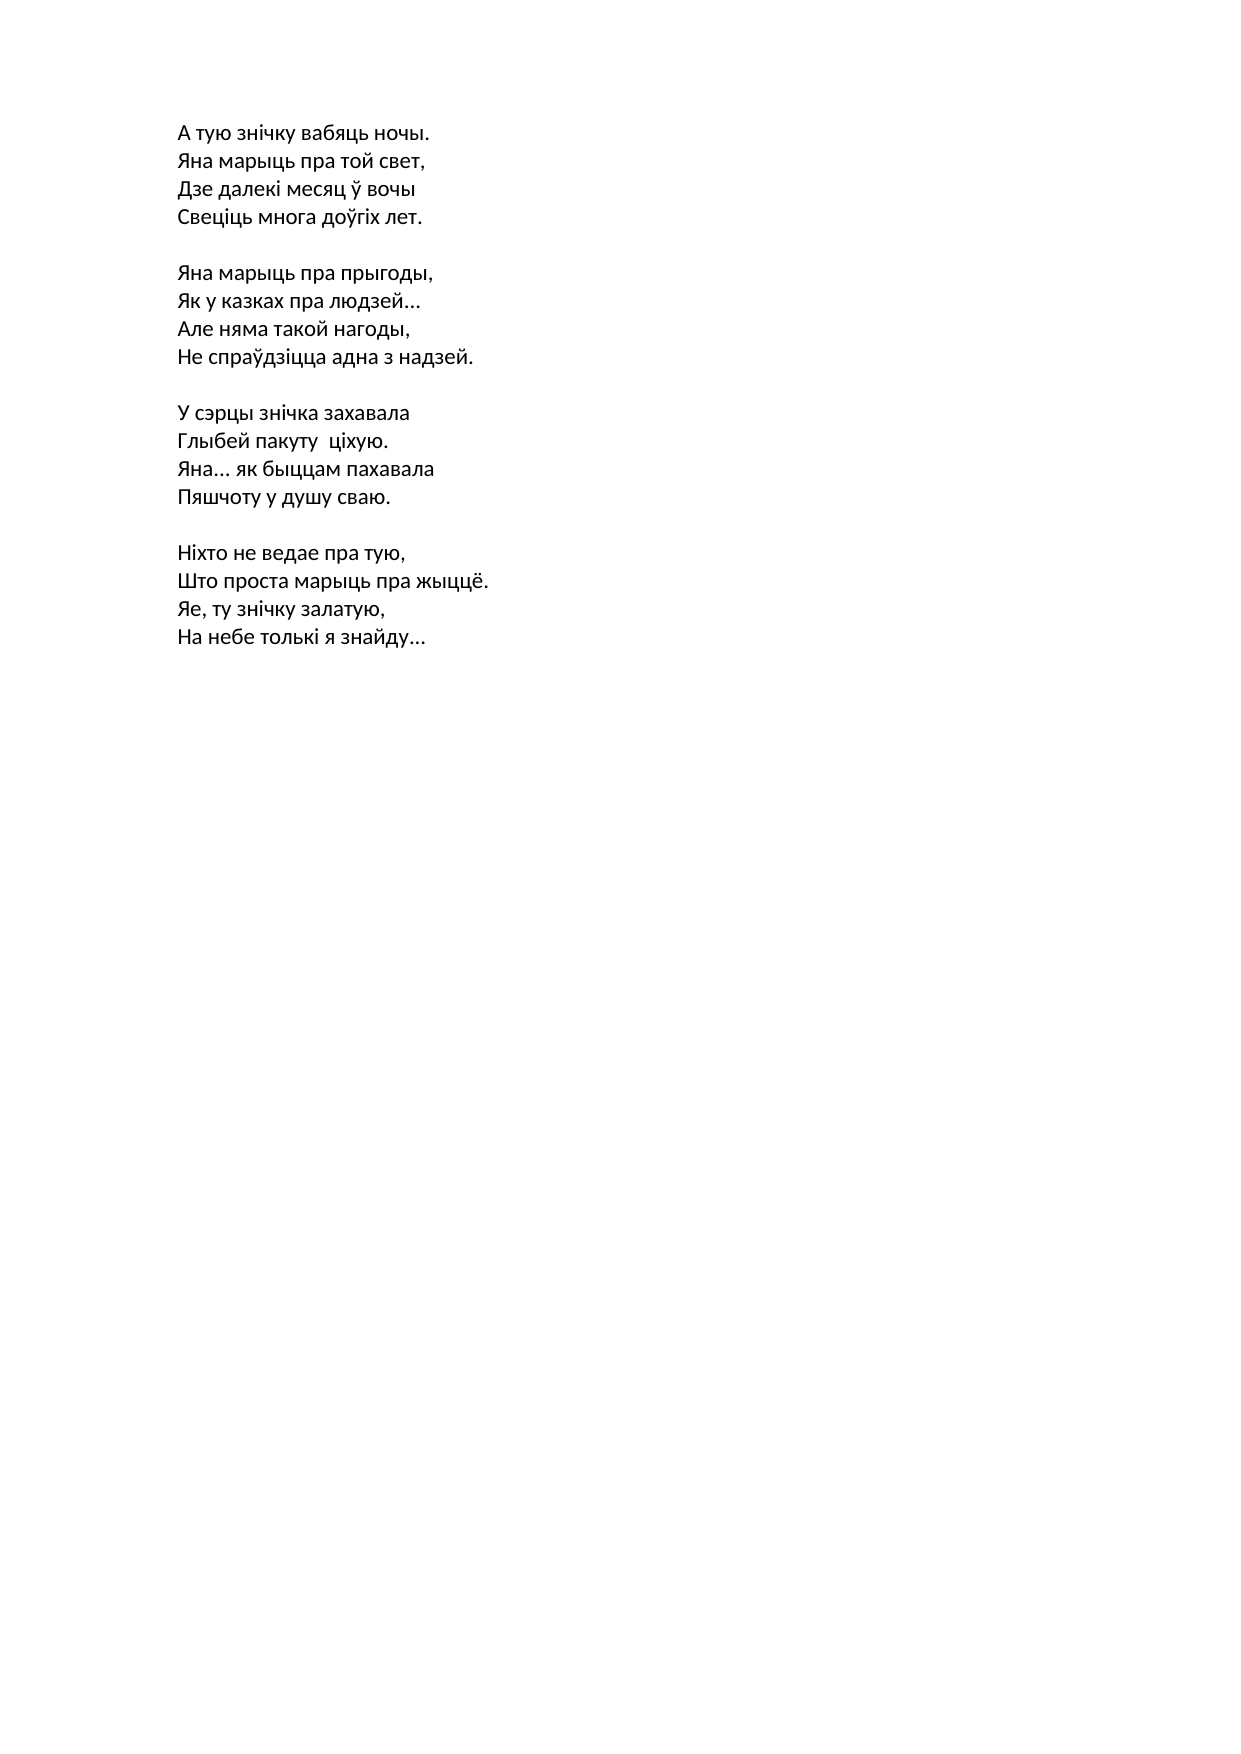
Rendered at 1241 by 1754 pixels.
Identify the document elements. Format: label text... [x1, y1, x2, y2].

text Глыбей пакуту ціхую. [177, 426, 1152, 454]
text А тую знічку вабяць ночы. [177, 118, 1152, 146]
text Пяшчоту у душу сваю. [177, 482, 1152, 510]
text Яе, ту знічку залатую, [177, 594, 1152, 622]
text Свеціць многа доўгіх лет. [177, 202, 1152, 230]
text Дзе далекі месяц ў вочы [177, 174, 1152, 202]
text Яна марыць пра той свет, [177, 146, 1152, 174]
text Але няма такой нагоды, [177, 314, 1152, 342]
text Яна... як быццам пахавала [177, 454, 1152, 482]
text Ніхто не ведае пра тую, [177, 538, 1152, 566]
text Што проста марыць пра жыццё. [177, 566, 1152, 594]
text Не спраўдзіцца адна з надзей. [177, 342, 1152, 370]
text У сэрцы знічка захавала [177, 398, 1152, 426]
text Як у казках пра людзей... [177, 286, 1152, 314]
text Яна марыць пра прыгоды, [177, 258, 1152, 286]
text На небе толькі я знайду... [177, 622, 1152, 651]
